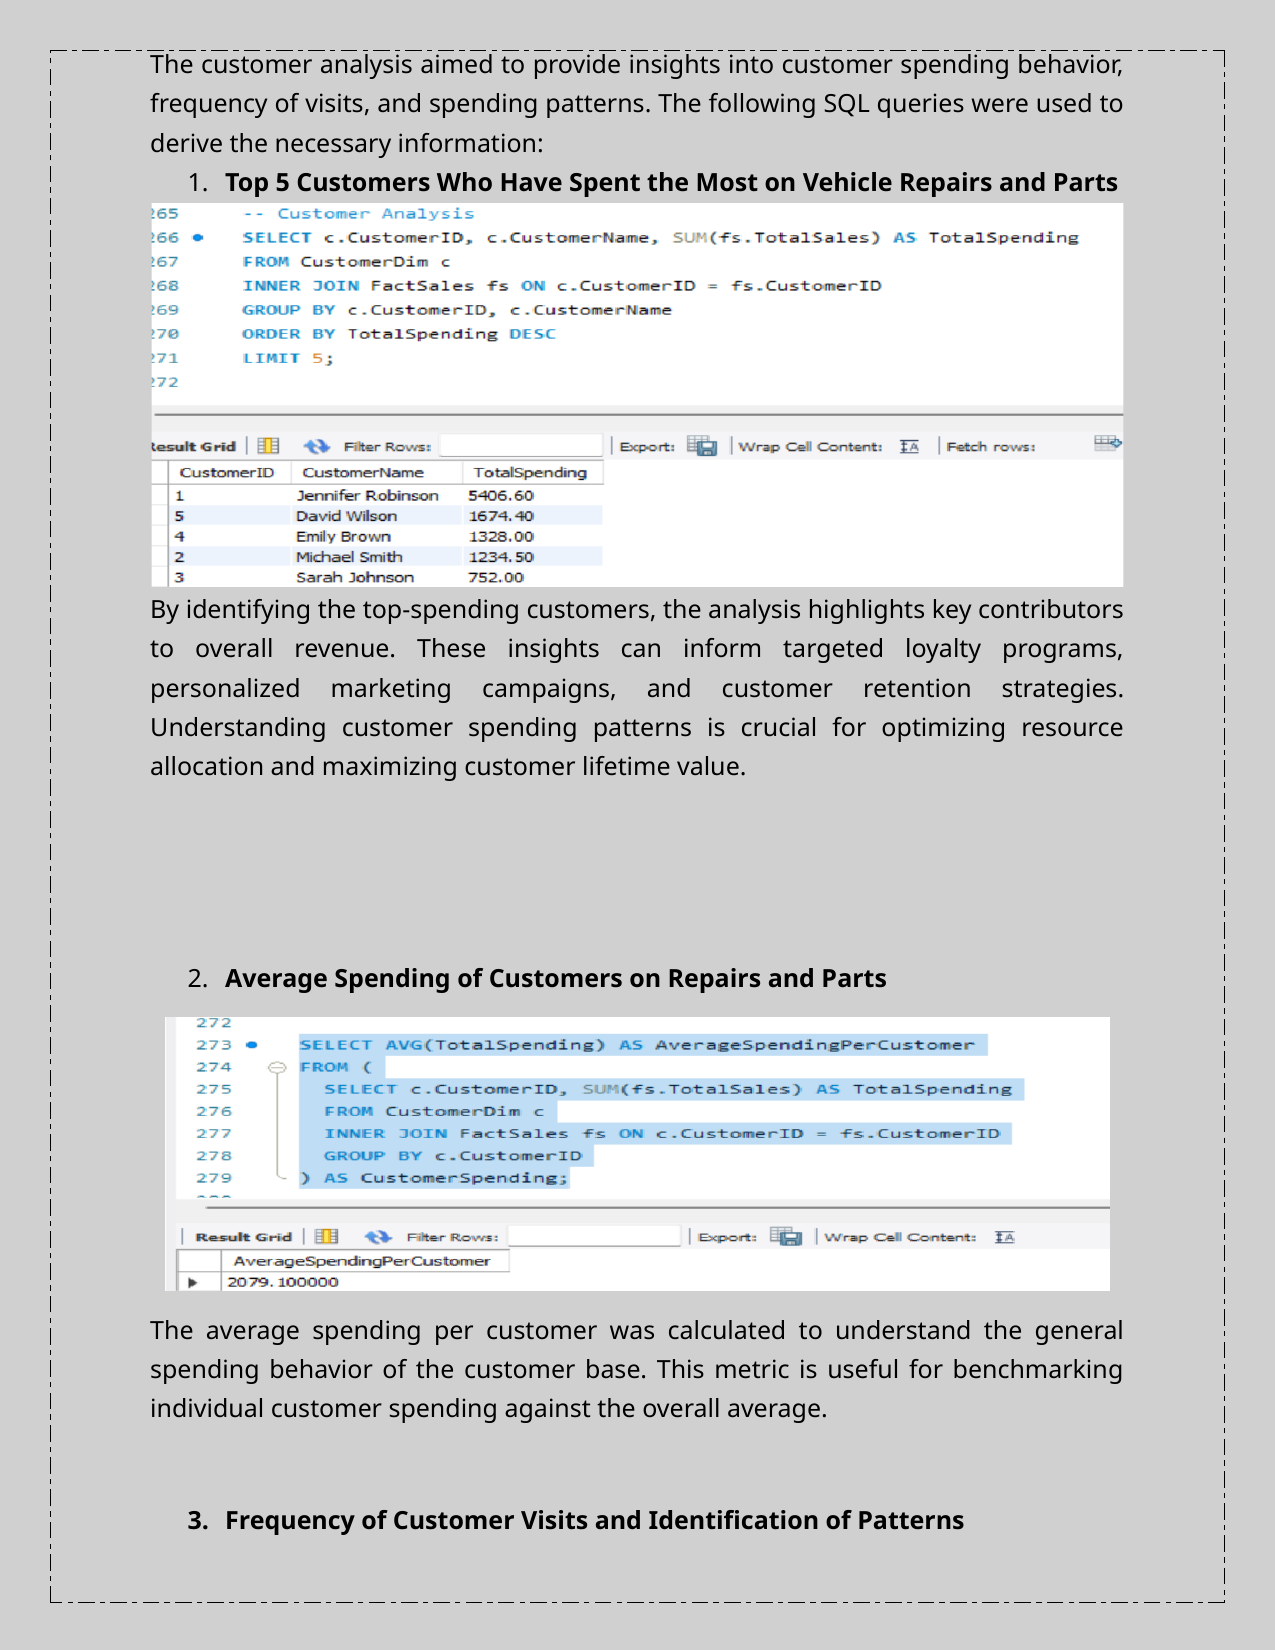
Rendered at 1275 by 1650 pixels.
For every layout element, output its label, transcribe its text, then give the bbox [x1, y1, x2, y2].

text By identifying the top-spending customers, the analysis highlights key contributors to overall revenue. These insights can inform targeted loyalty programs, personalized marketing campaigns, and customer retention strategies. Understanding customer spending patterns is crucial for optimizing resource allocation and maximizing customer lifetime value. [150, 592, 1125, 783]
text The average spending per customer was calculated to understand the general spending behavior of the customer base. This metric is useful for benchmarking individual customer spending against the overall average. [150, 1313, 1125, 1425]
list Frequency of Customer Visits and Identification of Patterns [187, 1503, 1125, 1537]
list Top 5 Customers Who Have Spent the Most on Vehicle Repairs and Parts [187, 164, 1125, 198]
picture [151, 203, 1124, 587]
text The customer analysis aimed to provide insights into customer spending behavior, frequency of visits, and spending patterns. The following SQL queries were used to derive the necessary information: [150, 47, 1125, 159]
picture [165, 1017, 1110, 1291]
list Average Spending of Customers on Repairs and Parts [187, 961, 1125, 995]
